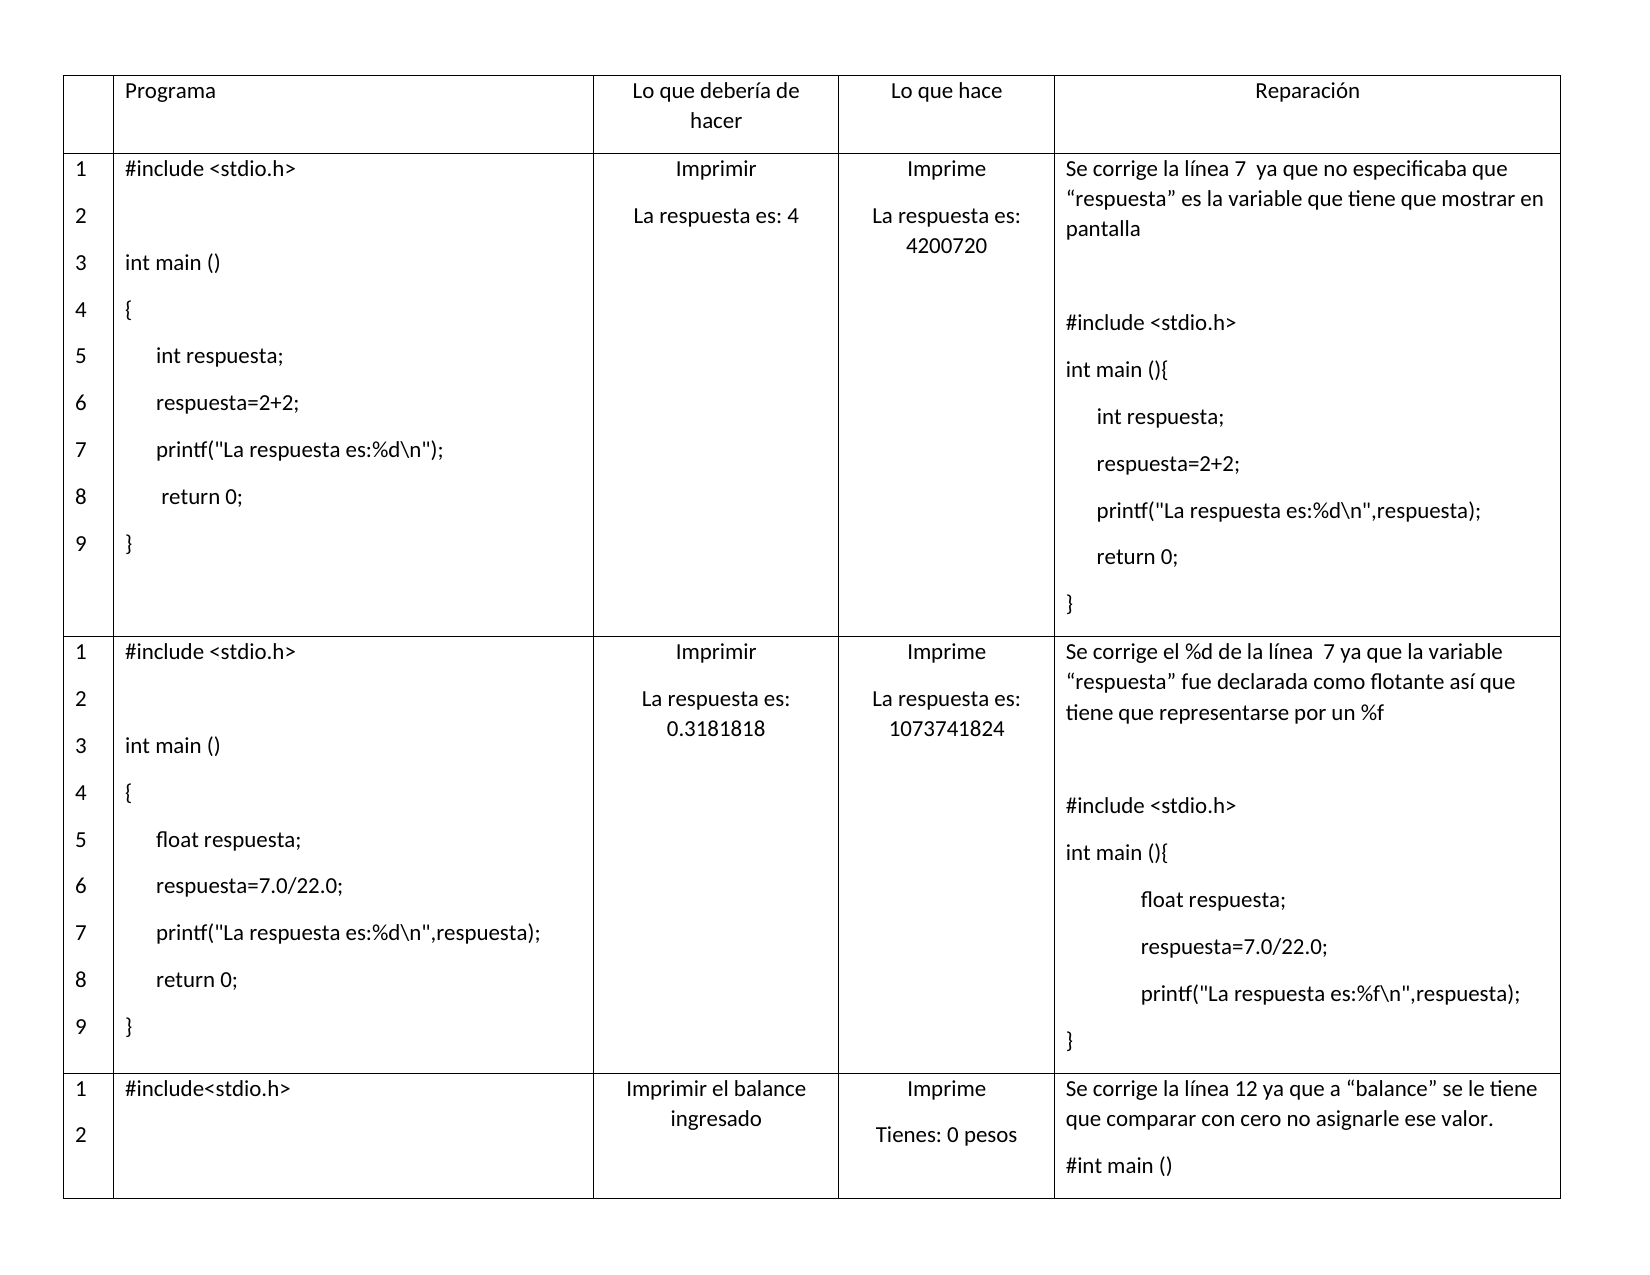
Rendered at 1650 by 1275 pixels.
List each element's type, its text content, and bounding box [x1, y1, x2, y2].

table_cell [114, 1074, 593, 1197]
table_cell #include <stdio.h> int main () { int respuesta; respuesta=2+2; printf("La respuesta es:%d\n"); return 0; } [114, 154, 593, 636]
table_cell Se corrige la línea 7 ya que no especificaba que “respuesta” es la variable que tiene que mostrar en pantalla #include <stdio.h> int main (){ int respuesta; respuesta=2+2; printf("La respuesta es:%d\n",respuesta); return 0; } [1055, 154, 1560, 636]
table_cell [839, 1074, 1054, 1197]
table_cell Imprimir La respuesta es: 4 [594, 154, 838, 636]
table_header Programa [114, 76, 593, 153]
table_cell #include <stdio.h> int main () { float respuesta; respuesta=7.0/22.0; printf("La respuesta es:%d\n",respuesta); return 0; } [114, 637, 593, 1073]
table_header Lo que hace [839, 76, 1054, 153]
table_cell 1 2 3 4 5 6 7 8 9 [64, 154, 113, 636]
table_header [64, 76, 113, 153]
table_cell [1055, 1074, 1560, 1197]
table_cell 1 2 3 4 5 6 7 8 9 [64, 637, 113, 1073]
table_header Lo que debería de hacer [594, 76, 838, 153]
table_cell Imprimir La respuesta es: 0.3181818 [594, 637, 838, 1073]
table_cell Se corrige el %d de la línea 7 ya que la variable “respuesta” fue declarada como flotante así que tiene que representarse por un %f #include <stdio.h> int main (){ float respuesta; respuesta=7.0/22.0; printf("La respuesta es:%f\n",respuesta); } [1055, 637, 1560, 1073]
table_cell Imprime La respuesta es: 4200720 [839, 154, 1054, 636]
table_cell Imprime La respuesta es: 1073741824 [839, 637, 1054, 1073]
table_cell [594, 1074, 838, 1197]
table_header Reparación [1055, 76, 1560, 153]
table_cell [64, 1074, 113, 1197]
